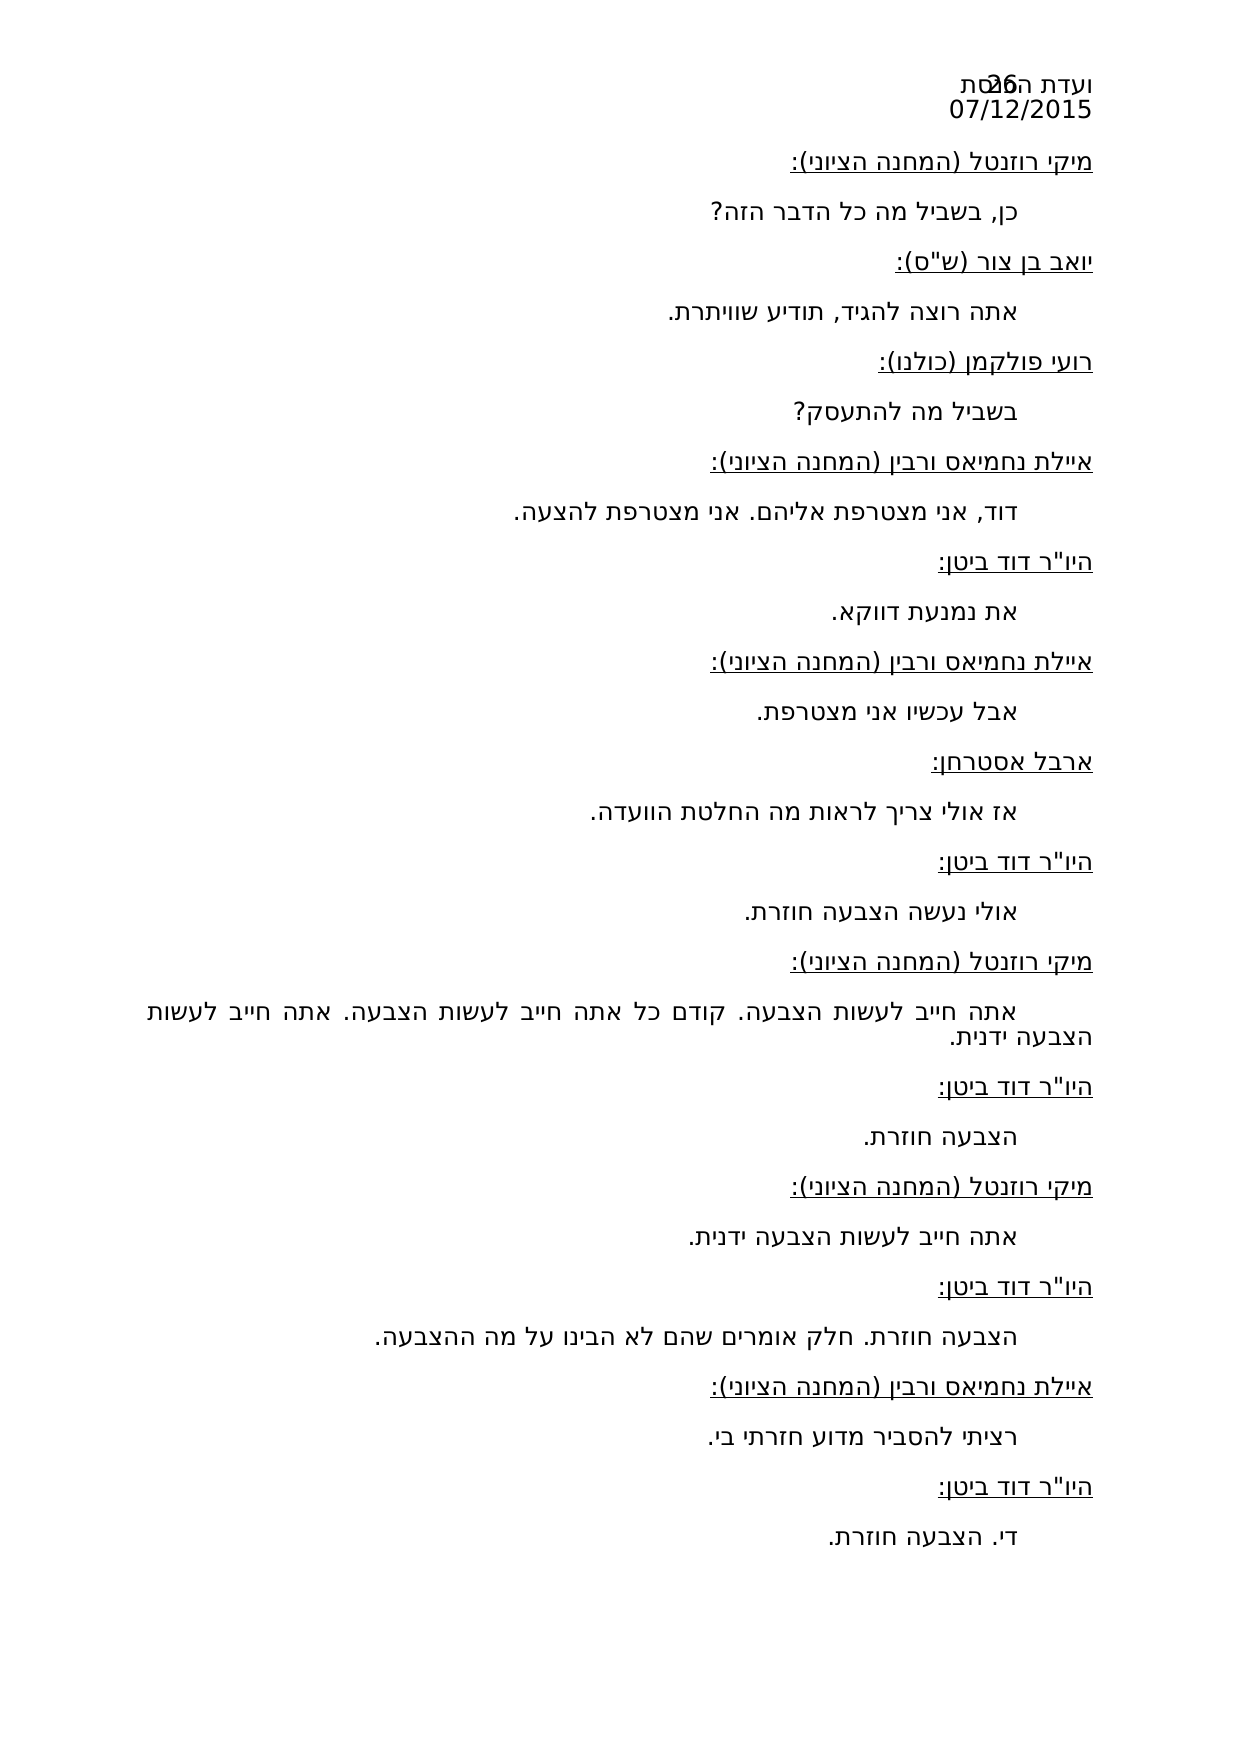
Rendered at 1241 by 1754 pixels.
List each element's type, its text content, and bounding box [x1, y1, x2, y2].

text היו"ר דוד ביטן: [147, 850, 1093, 875]
text רועי פולקמן (כולנו): [147, 350, 1093, 375]
text היו"ר דוד ביטן: [147, 550, 1093, 575]
text היו"ר דוד ביטן: [147, 1275, 1093, 1300]
text מיקי רוזנטל (המחנה הציוני): [147, 1175, 1093, 1200]
text די. הצבעה חוזרת. [147, 1525, 1093, 1550]
text מיקי רוזנטל (המחנה הציוני): [147, 950, 1093, 975]
text היו"ר דוד ביטן: [147, 1475, 1093, 1500]
text איילת נחמיאס ורבין (המחנה הציוני): [147, 1375, 1093, 1400]
text אבל עכשיו אני מצטרפת. [147, 700, 1093, 725]
text איילת נחמיאס ורבין (המחנה הציוני): [147, 650, 1093, 675]
text בשביל מה להתעסק? [147, 400, 1093, 425]
text מיקי רוזנטל (המחנה הציוני): [147, 150, 1093, 175]
text רציתי להסביר מדוע חזרתי בי. [147, 1425, 1093, 1450]
text אתה רוצה להגיד, תודיע שוויתרת. [147, 300, 1093, 325]
text את נמנעת דווקא. [147, 600, 1093, 625]
text איילת נחמיאס ורבין (המחנה הציוני): [147, 450, 1093, 475]
text הצבעה חוזרת. חלק אומרים שהם לא הבינו על מה ההצבעה. [147, 1325, 1093, 1350]
text כן, בשביל מה כל הדבר הזה? [147, 200, 1093, 225]
text היו"ר דוד ביטן: [147, 1075, 1093, 1100]
text אולי נעשה הצבעה חוזרת. [147, 900, 1093, 925]
text דוד, אני מצטרפת אליהם. אני מצטרפת להצעה. [147, 500, 1093, 525]
text ארבל אסטרחן: [147, 750, 1093, 775]
text הצבעה חוזרת. [147, 1125, 1093, 1150]
text אז אולי צריך לראות מה החלטת הוועדה. [147, 800, 1093, 825]
text יואב בן צור (ש"ס): [147, 250, 1093, 275]
text אתה חייב לעשות הצבעה. קודם כל אתה חייב לעשות הצבעה. אתה חייב לעשות הצבעה ידנית. [147, 1000, 1093, 1050]
text אתה חייב לעשות הצבעה ידנית. [147, 1225, 1093, 1250]
